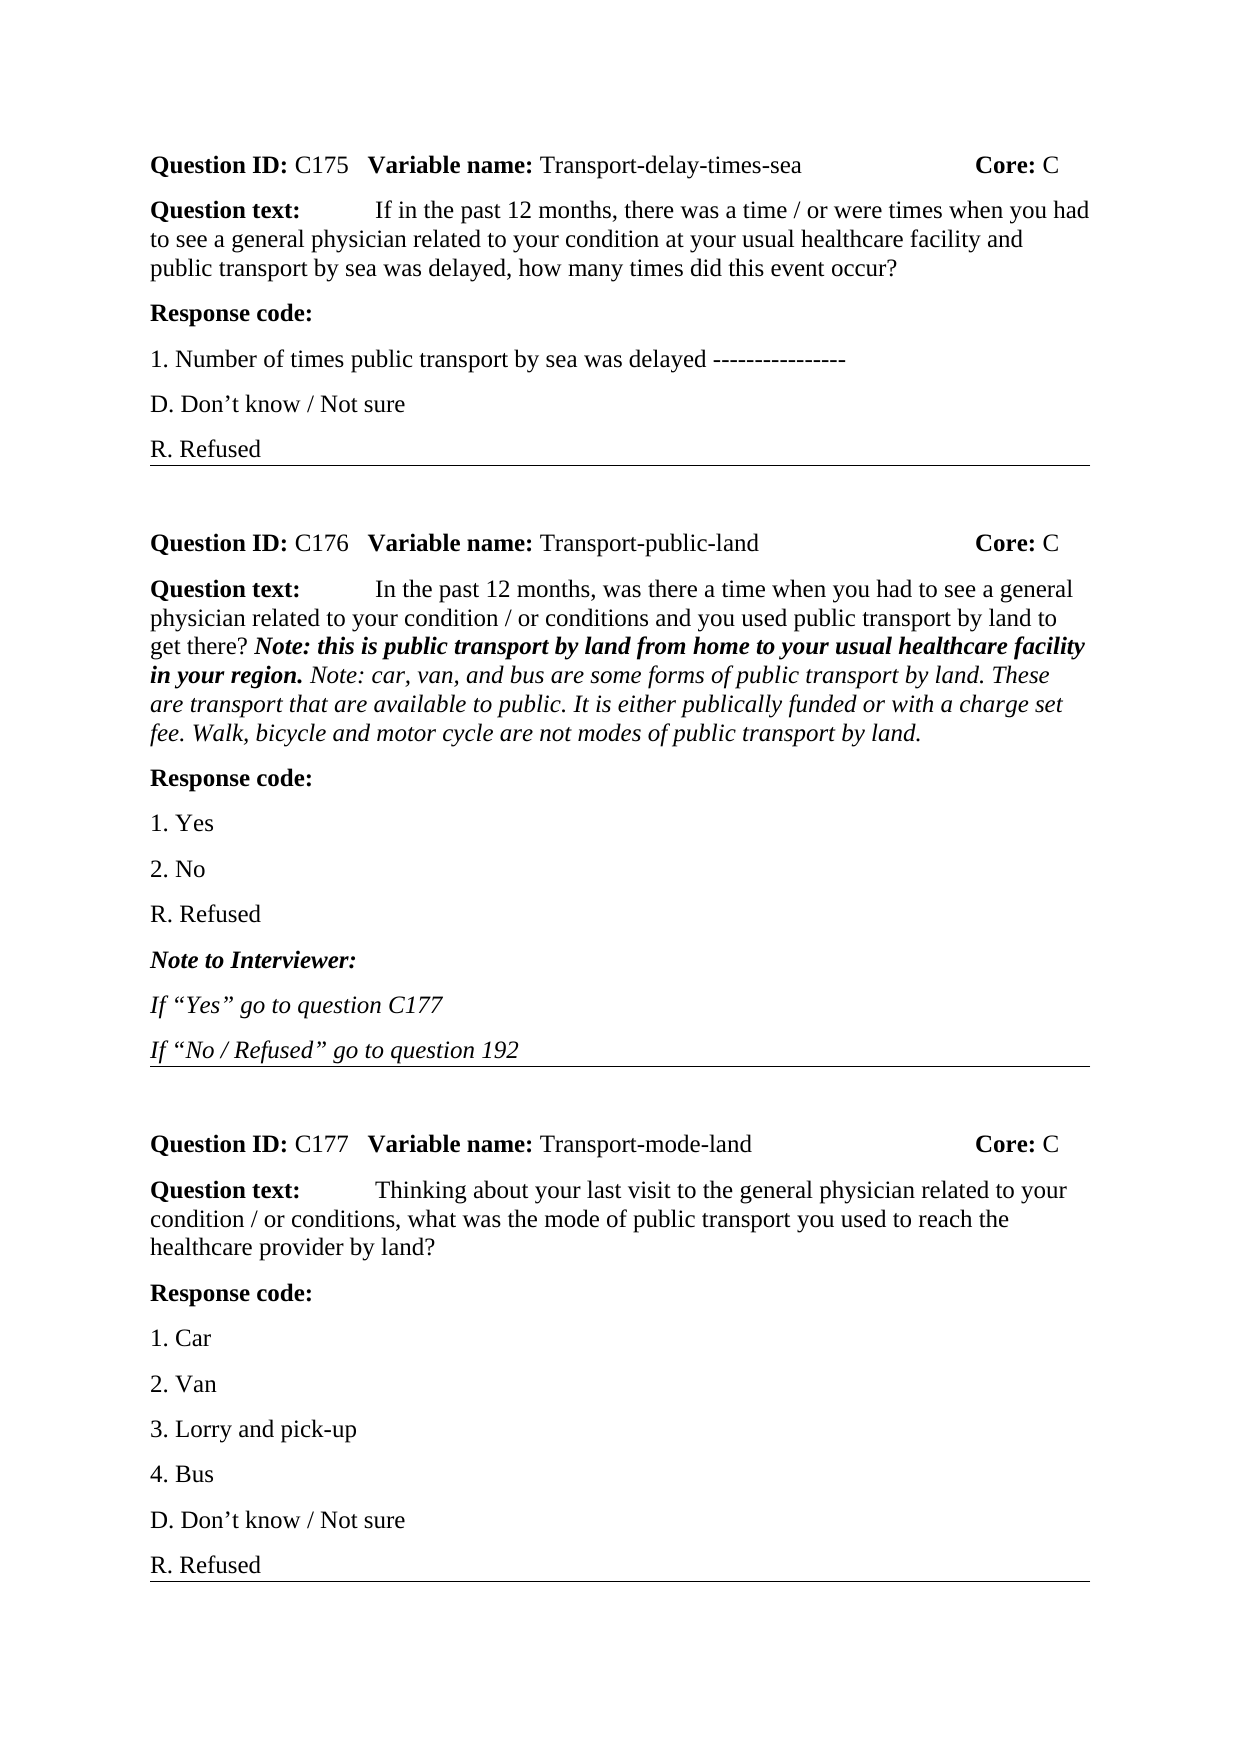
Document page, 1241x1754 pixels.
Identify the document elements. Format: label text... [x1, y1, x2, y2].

text Question text: If in the past 12 months, there was a time / or were times when you had to see a general physician related to your condition at your usual healthcare facility and public transport by sea was delayed, how many times did this event occur? [150, 195, 1090, 282]
text D. Don’t know / Not sure [150, 389, 1090, 418]
text 1. Car [150, 1323, 1090, 1352]
text Question ID: C177 Variable name: Transport-mode-land Core: C [150, 1129, 1090, 1158]
text 1. Yes [150, 808, 1090, 837]
text R. Refused [150, 434, 1090, 465]
text Question ID: C175 Variable name: Transport-delay-times-sea Core: C [150, 150, 1090, 179]
text Question ID: C176 Variable name: Transport-public-land Core: C [150, 528, 1090, 557]
text R. Refused [150, 1550, 1090, 1581]
text If “Yes” go to question C177 [150, 990, 1090, 1019]
text Note to Interviewer: [150, 945, 1090, 973]
text Response code: [150, 763, 1090, 792]
text Response code: [150, 298, 1090, 327]
text D. Don’t know / Not sure [150, 1505, 1090, 1534]
text Response code: [150, 1278, 1090, 1307]
text 2. Van [150, 1369, 1090, 1397]
text R. Refused [150, 899, 1090, 928]
text 4. Bus [150, 1459, 1090, 1488]
text 3. Lorry and pick-up [150, 1414, 1090, 1443]
text 1. Number of times public transport by sea was delayed ---------------- [150, 344, 1090, 372]
text Question text: Thinking about your last visit to the general physician related to your condition / or conditions, what was the mode of public transport you used to reach the healthcare provider by land? [150, 1175, 1090, 1261]
text Question text: In the past 12 months, was there a time when you had to see a general physician related to your condition / or conditions and you used public transport by land to get there? Note: this is public transport by land from home to your usual healthcare facility in your region. Note: car, van, and bus are some forms of public transport by land. These are transport that are available to public. It is either publically funded or with a charge set fee. Walk, bicycle and motor cycle are not modes of public transport by land. [150, 574, 1090, 746]
text 2. No [150, 854, 1090, 883]
text If “No / Refused” go to question 192 [150, 1036, 1090, 1066]
